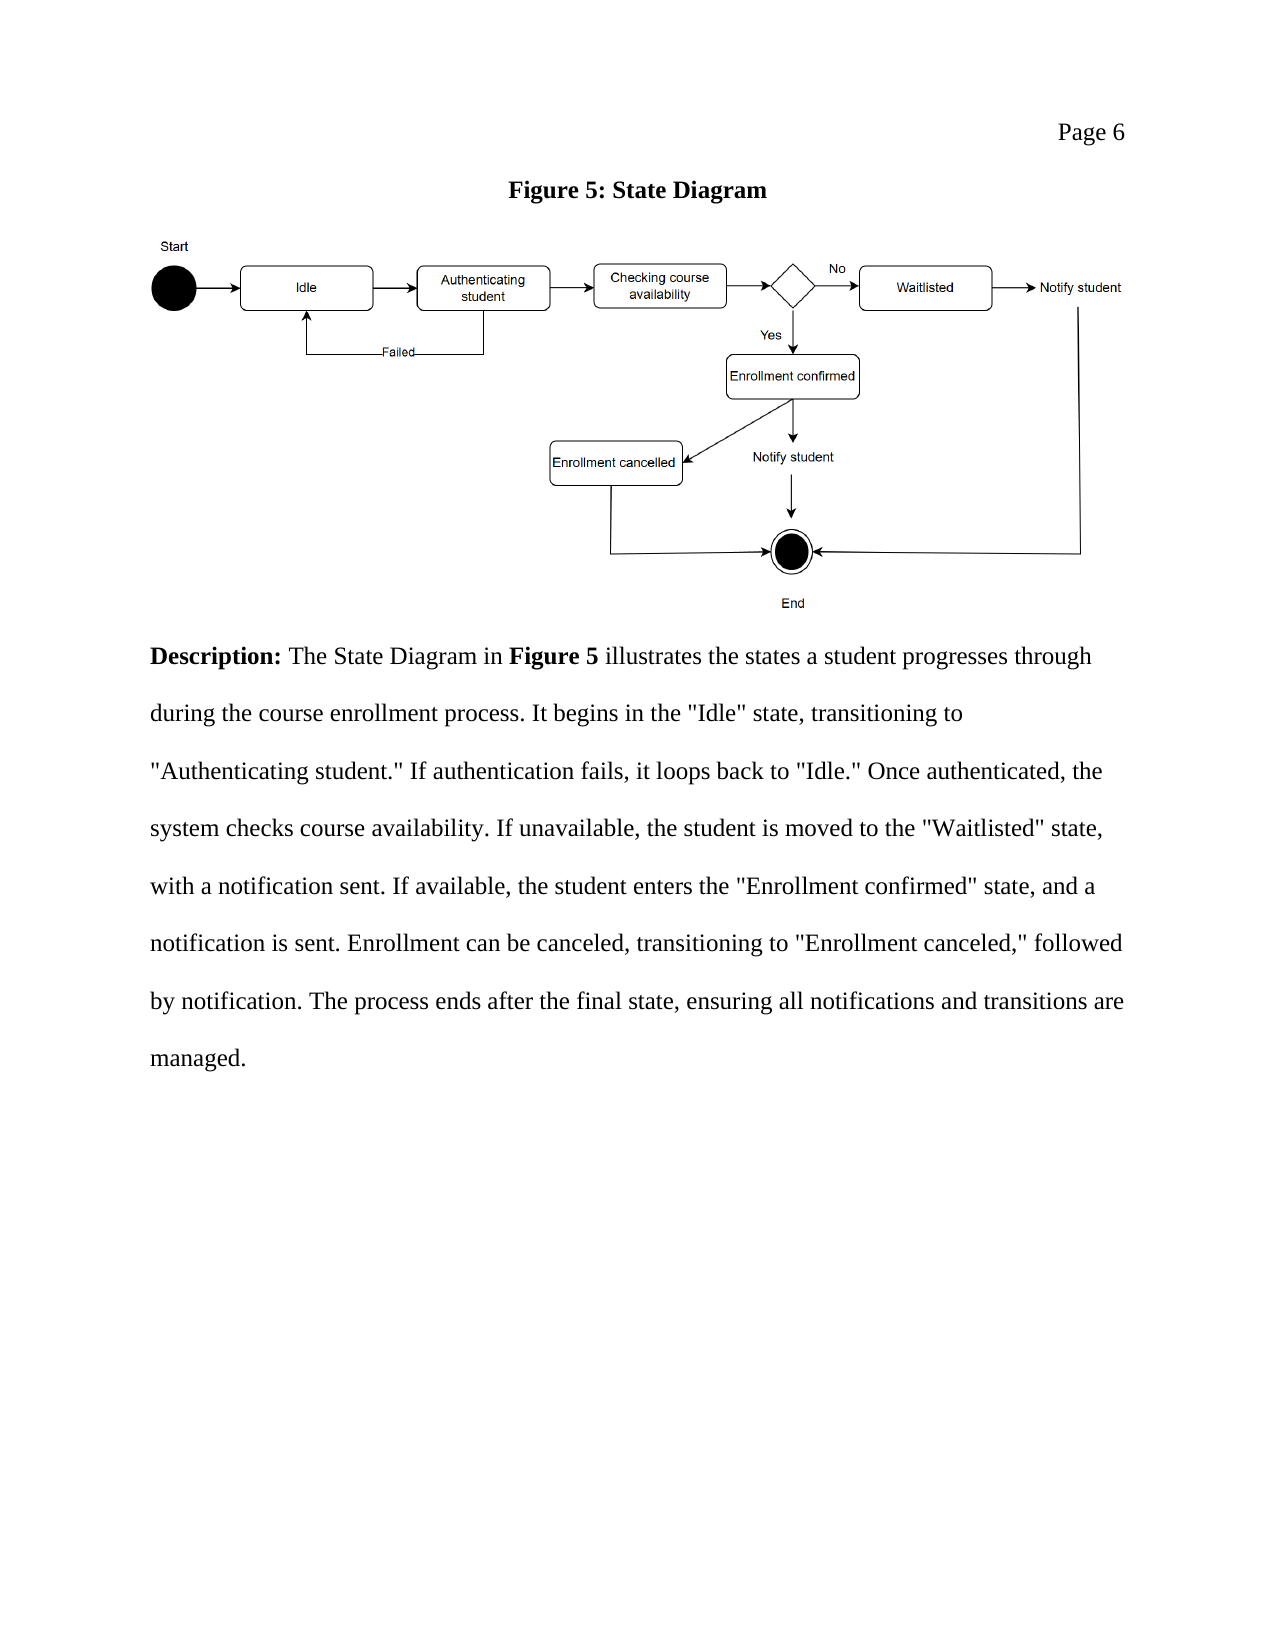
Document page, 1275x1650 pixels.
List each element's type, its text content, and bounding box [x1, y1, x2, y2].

text Figure 5: State Diagram [150, 175, 1125, 204]
picture [150, 232, 1125, 613]
text Description: The State Diagram in Figure 5 illustrates the states a student progresses through during the course enrollment process. It begins in the "Idle" state, transitioning to "Authenticating student." If authentication fails, it loops back to "Idle." Once authenticated, the system checks course availability. If unavailable, the student is moved to the "Waitlisted" state, with a notification sent. If available, the student enters the "Enrollment confirmed" state, and a notification is sent. Enrollment can be canceled, transitioning to "Enrollment canceled," followed by notification. The process ends after the final state, ensuring all notifications and transitions are managed. [150, 641, 1125, 1072]
